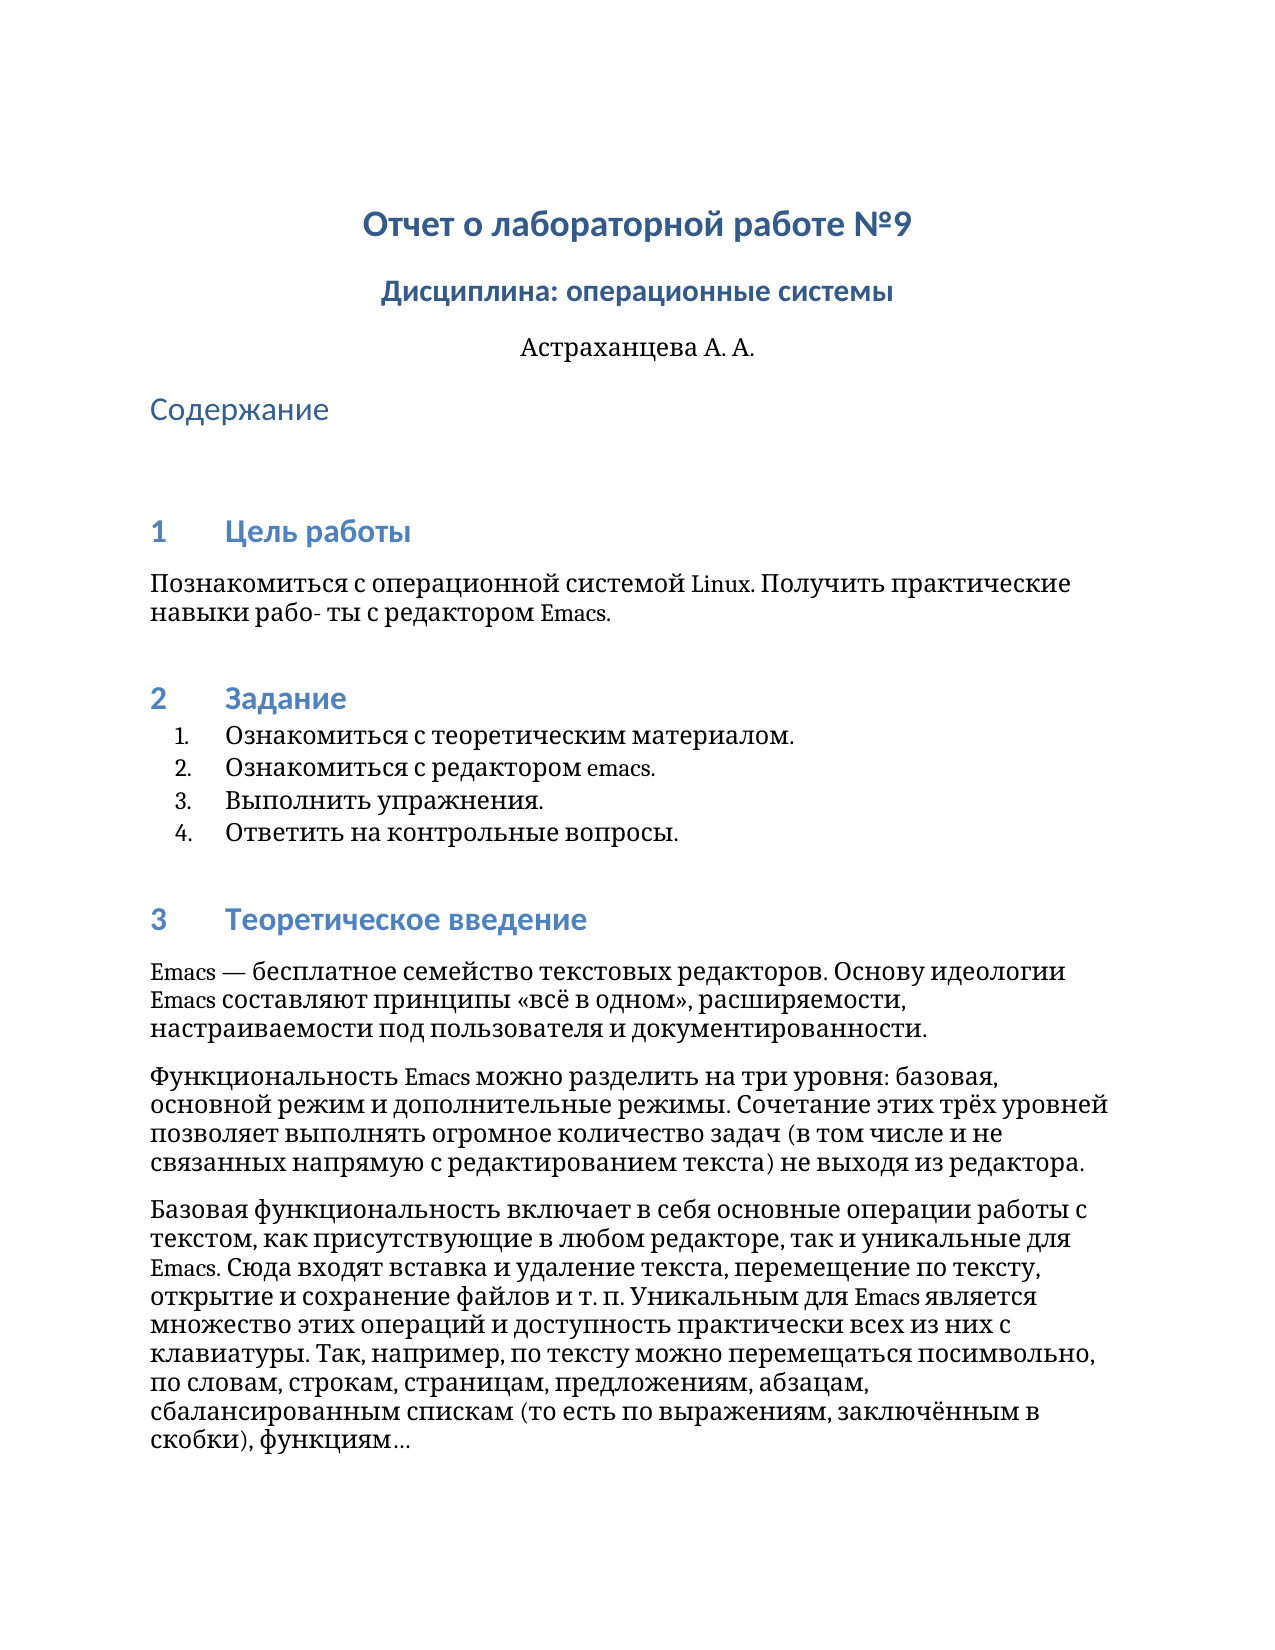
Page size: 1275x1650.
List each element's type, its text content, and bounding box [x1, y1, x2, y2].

list Ознакомиться с редактором emacs. [175, 754, 1125, 783]
list Ответить на контрольные вопросы. [175, 819, 1125, 848]
text Базовая функциональность включает в себя основные операции работы с текстом, как присутствующие в любом редакторе, так и уникальные для Emacs. Сюда входят вставка и удаление текста, перемещение по тексту, открытие и сохранение файлов и т. п. Уникальным для Emacs является множество этих операций и доступность практически всех из них с клавиатуры. Так, например, по тексту можно перемещаться посимвольно, по словам, строкам, страницам, предложениям, абзацам, сбалансированным спискам (то есть по выражениям, заключённым в скобки), функциям… [150, 1196, 1125, 1455]
list Выполнить упражнения. [175, 787, 1125, 816]
title Отчет о лабораторной работе №9 [150, 200, 1125, 246]
text Астраханцева А. А. [150, 334, 1125, 363]
subtitle 2 Задание [150, 677, 1125, 718]
text Функциональность Emacs можно разделить на три уровня: базовая, основной режим и дополнительные режимы. Сочетание этих трёх уровней позволяет выполнять огромное количество задач (в том числе и не связанных напрямую с редактированием текста) не выходя из редактора. [150, 1063, 1125, 1178]
subtitle 1 Цель работы [150, 510, 1125, 551]
text Познакомиться с операционной системой Linux. Получить практические навыки рабо- ты с редактором Emacs. [150, 570, 1125, 627]
subtitle Дисциплина: операционные системы [150, 271, 1125, 309]
text Emacs — бесплатное семейство текстовых редакторов. Основу идеологии Emacs составляют принципы «всё в одном», расширяемости, настраиваемости под пользователя и документированности. [150, 958, 1125, 1044]
list Ознакомиться с теоретическим материалом. [175, 722, 1125, 751]
subtitle 3 Теоретическое введение [150, 898, 1125, 939]
